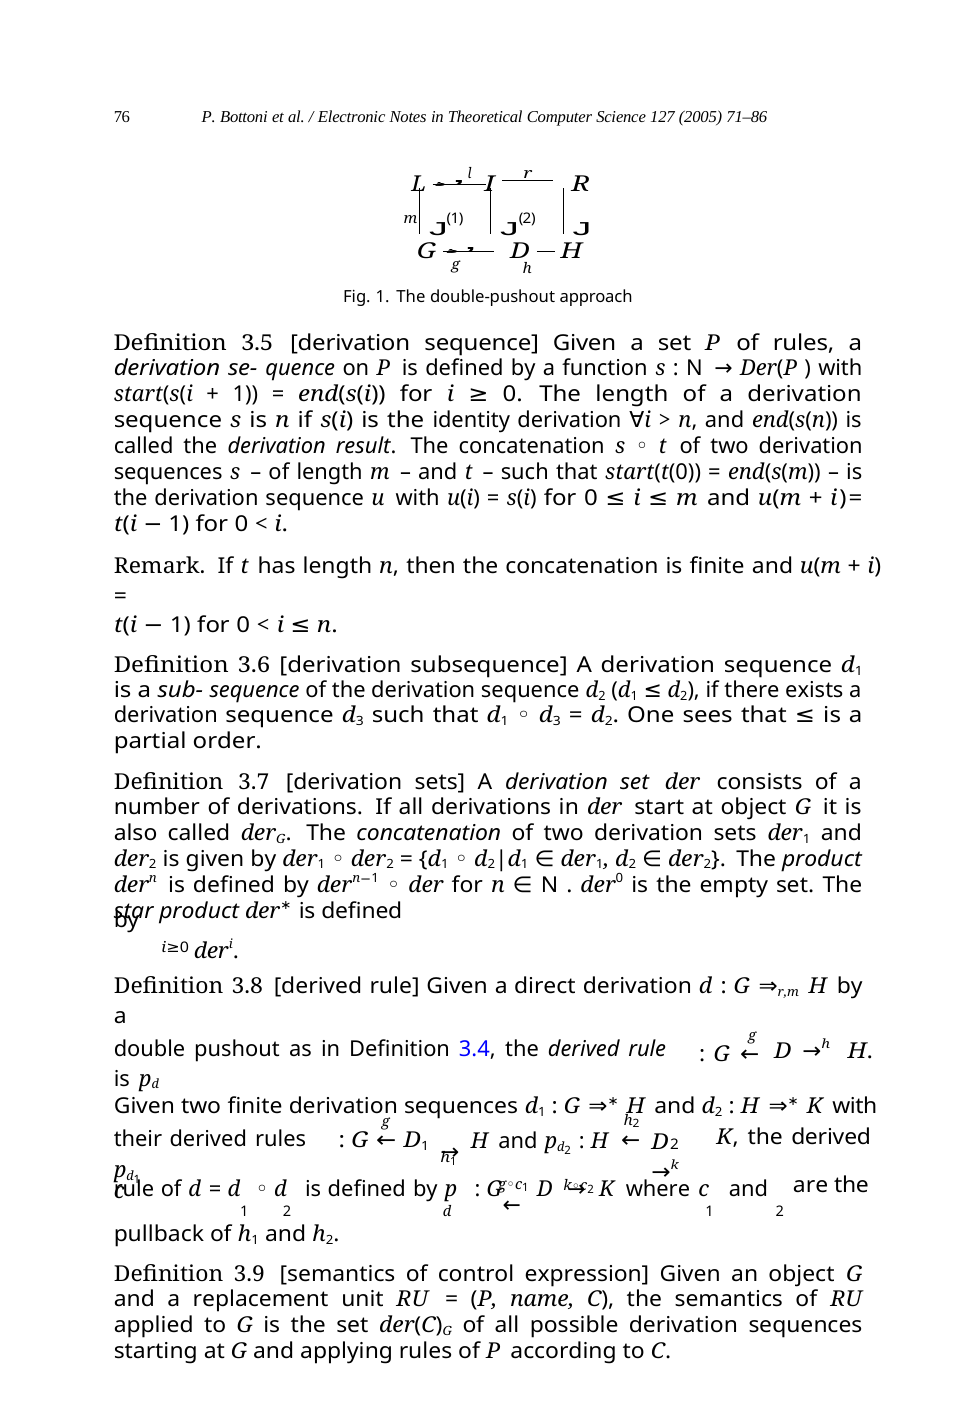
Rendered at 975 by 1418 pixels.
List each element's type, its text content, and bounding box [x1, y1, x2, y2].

text their derived rules pd1 [113, 1120, 326, 1184]
text G ¸, D H [117, 237, 881, 253]
text i≥0 [102, 937, 189, 957]
text m (1) (2) [102, 209, 837, 227]
text Definition 3.6 [derivation subsequence] A derivation sequence d1 is a sub- sequence of the derivation sequence d2 (d1 ≤ d2), if there exists a derivation sequence d3 such that d1 ◦ d3 = d2. One sees that ≤ is a partial order. [113, 652, 862, 755]
text Remark. If t has length n, then the concatenation is finite and u(m + i) = [113, 551, 881, 609]
text : G ← [699, 1042, 764, 1067]
text Definition 3.5 [derivation sequence] Given a set P of rules, a derivation se- quence on P is defined by a function s : N → Der(P ) with start(s(i + 1)) = end(s(i)) for i ≥ 0. The length of a derivation sequence s is n if s(i) is the identity derivation ∀i > n, and end(s(n)) is called the derivation result. The concatenation s ◦ t of two derivation sequences s – of length m – and t – such that start(t(0)) = end(s(m)) – is the derivation sequence u with u(i) = s(i) for 0 ≤ i ≤ m and u(m + i)= t(i − 1) for 0 < i. [113, 330, 862, 537]
text Definition 3.7 [derivation sets] A derivation set der consists of a number of derivations. If all derivations in der start at object G it is also called derG. The concatenation of two derivation sets der1 and der2 is given by der1 ◦ der2 = {d1 ◦ d2|d1 ∈ der1, d2 ∈ der2}. The product dern is defined by dern−1 ◦ der for n ∈ N . der0 is the empty set. The star product der∗ is defined [113, 769, 862, 924]
text D →h H. [774, 1035, 881, 1065]
text 1 2 d ← 1 2 [240, 1198, 881, 1221]
text H and pd2 : H [471, 1130, 640, 1153]
text double pushout as in Definition 3.4, the derived rule is pd [113, 1033, 689, 1092]
text →h1 [440, 1122, 459, 1169]
text D →k [651, 1126, 701, 1186]
text deri. [194, 937, 881, 964]
text L ¸,l I r R [120, 159, 881, 198]
text Definition 3.8 [derived rule] Given a direct derivation d : G ⇒r,m H by a [113, 970, 881, 1030]
text Given two finite derivation sequences d1 : G ⇒∗ H and d2 : H ⇒∗ K with [113, 1092, 881, 1119]
text Definition 3.9 [semantics of control expression] Given an object G and a replacement unit RU = (P, name, C), the semantics of RU applied to G is the set der(C)G of all possible derivation sequences starting at G and applying rules of P according to C. [113, 1260, 862, 1365]
text Fig. 1. The double-pushout approach [102, 284, 873, 307]
text : G ← D1 [336, 1128, 432, 1153]
text t(i − 1) for 0 < i ≤ n. [113, 609, 881, 638]
text K, the derived [716, 1121, 881, 1151]
text pullback of h1 and h2. [113, 1221, 881, 1247]
text g h [102, 253, 881, 273]
